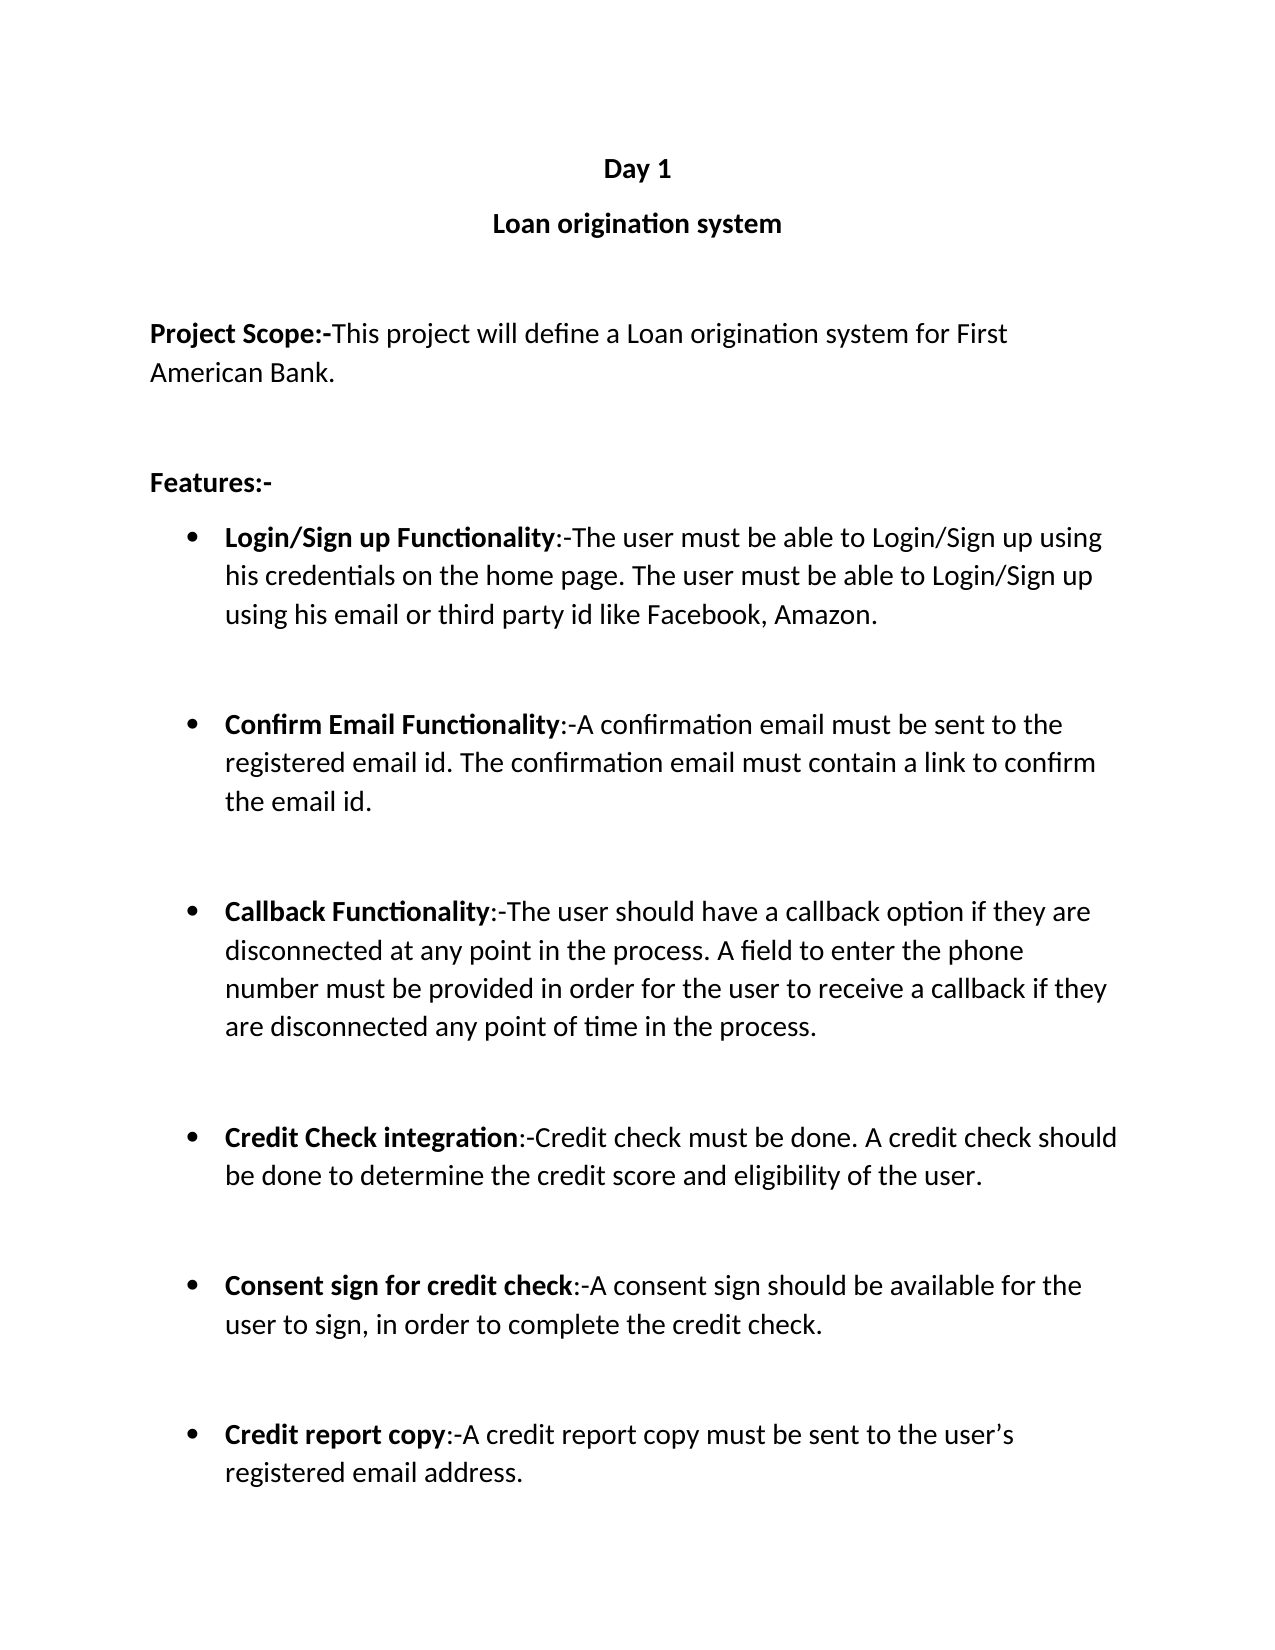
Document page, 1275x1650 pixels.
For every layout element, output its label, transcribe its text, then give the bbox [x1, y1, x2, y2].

list Credit report copy:-A credit report copy must be sent to the user’s registered email address. [187, 1416, 1125, 1490]
list Credit Check integration:-Credit check must be done. A credit check should be done to determine the credit score and eligibility of the user. [187, 1119, 1125, 1193]
list Login/Sign up Functionality:-The user must be able to Login/Sign up using his credentials on the home page. The user must be able to Login/Sign up using his email or third party id like Facebook, Amazon. [187, 519, 1125, 632]
text Loan origination system [150, 205, 1125, 241]
list Confirm Email Functionality:-A confirmation email must be sent to the registered email id. The confirmation email must contain a link to confirm the email id. [187, 706, 1125, 819]
text Features:- [150, 464, 1125, 499]
text Project Scope:-This project will define a Loan origination system for First American Bank. [150, 315, 1125, 389]
text Day 1 [150, 150, 1125, 186]
list Callback Functionality:-The user should have a callback option if they are disconnected at any point in the process. A field to enter the phone number must be provided in order for the user to receive a callback if they are disconnected any point of time in the process. [187, 893, 1125, 1044]
list Consent sign for credit check:-A consent sign should be available for the user to sign, in order to complete the credit check. [187, 1267, 1125, 1341]
